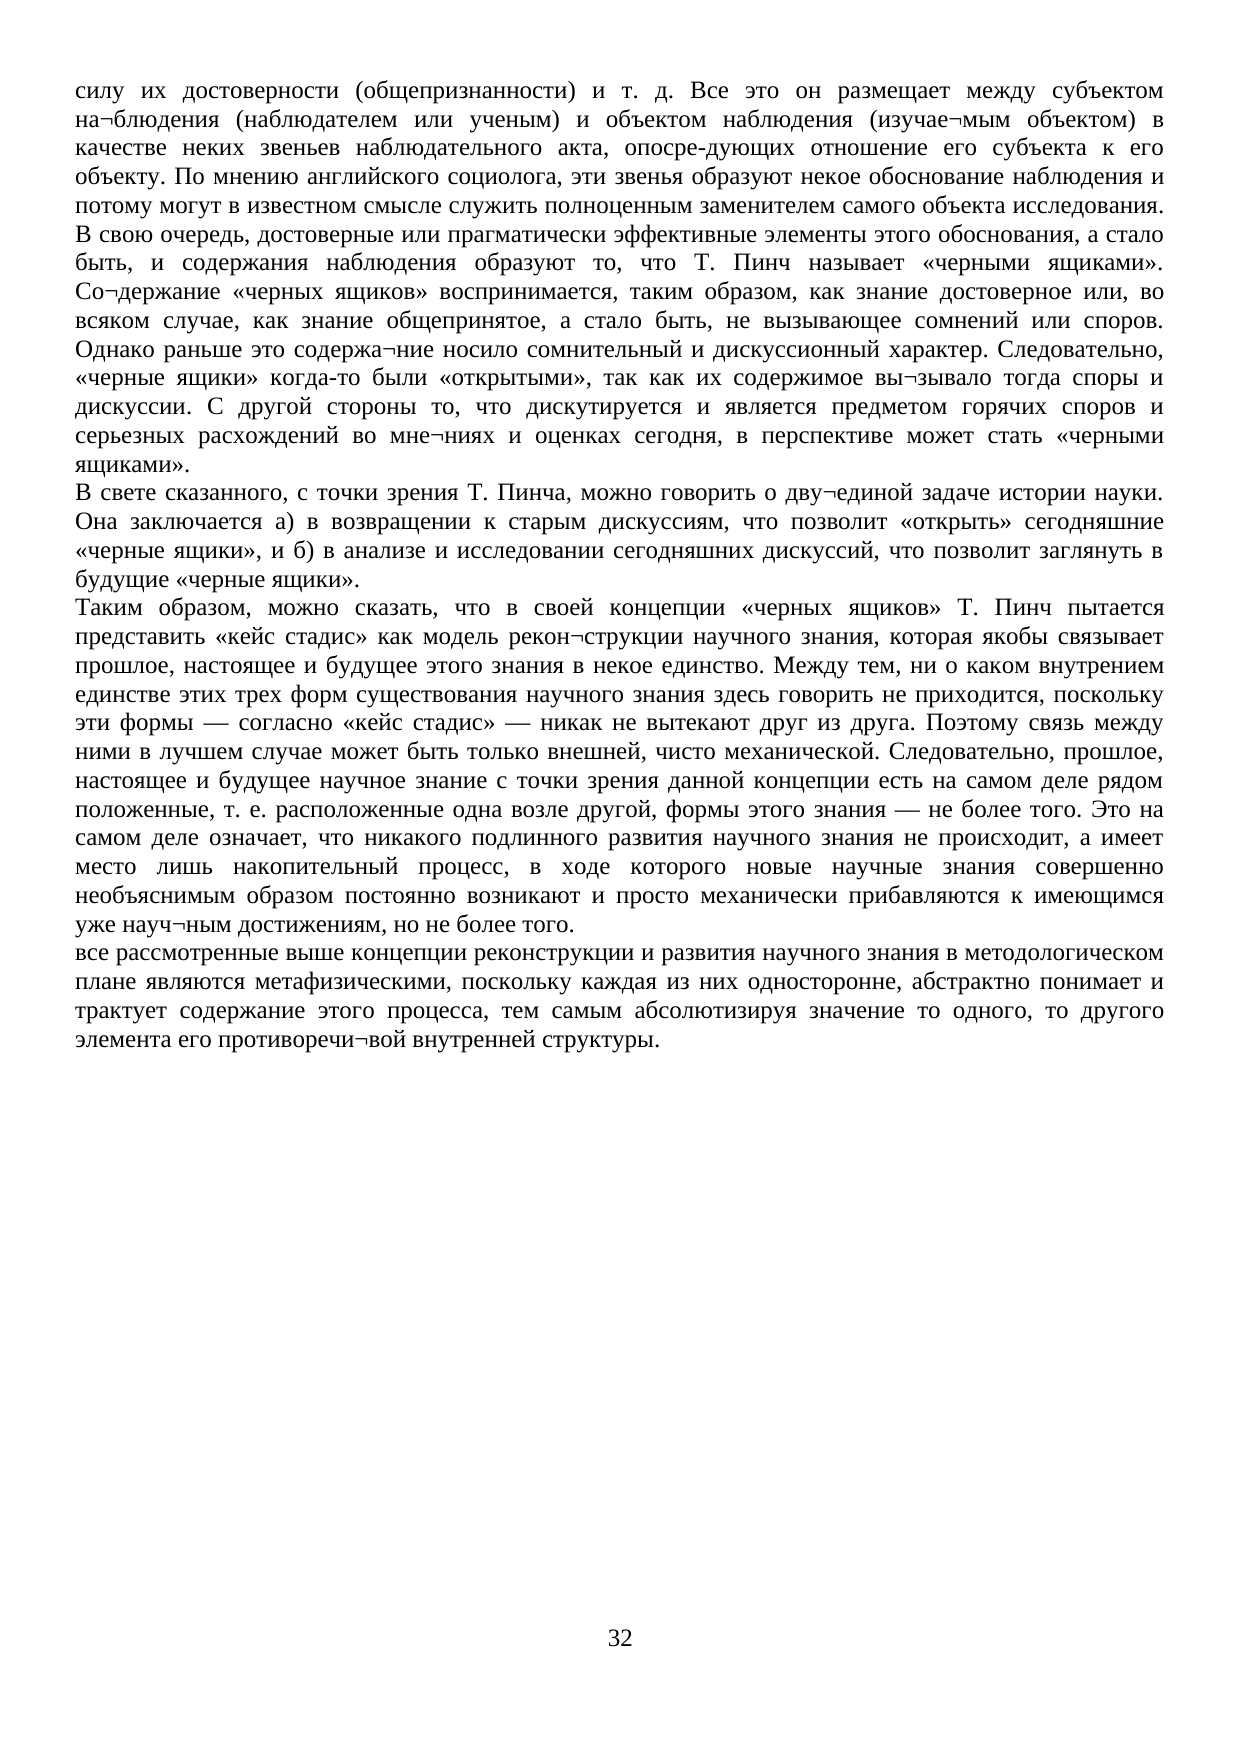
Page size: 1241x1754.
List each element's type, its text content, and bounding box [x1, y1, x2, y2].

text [75, 75, 1165, 477]
text В свете сказанного, с точки зрения Т. Пинча, можно говорить о дву¬единой задаче истории науки. Она заключается а) в возвращении к старым дискуссиям, что позволит «открыть» сегодняшние «черные ящики», и б) в анализе и исследовании сегодняшних дискуссий, что позволит заглянуть в будущие «черные ящики». [75, 477, 1165, 592]
text Таким образом, можно сказать, что в своей концепции «черных ящиков» Т. Пинч пытается представить «кейс стадис» как модель рекон¬струкции научного знания, которая якобы связывает прошлое, настоящее и будущее этого знания в некое единство. Между тем, ни о каком внутрением единстве этих трех форм существования научного знания здесь говорить не приходится, поскольку эти формы — согласно «кейс стадис» — никак не вытекают друг из друга. Поэтому связь между ними в лучшем случае может быть только внешней, чисто механической. Следовательно, прошлое, настоящее и будущее научное знание с точки зрения данной концепции есть на самом деле рядом положенные, т. е. расположенные одна возле другой, формы этого знания — не более того. Это на самом деле означает, что никакого подлинного развития научного знания не происходит, а имеет место лишь накопительный процесс, в ходе которого новые научные знания совершенно необъяснимым образом постоянно возникают и просто механически прибавляются к имеющимся уже науч¬ным достижениям, но не более того. [75, 592, 1165, 937]
text все рассмотренные выше концепции реконструкции и развития научного знания в методологическом плане являются метафизическими, поскольку каждая из них односторонне, абстрактно понимает и трактует содержание этого процесса, тем самым абсолютизируя значение то одного, то другого элемента его противоречи¬вой внутренней структуры. [75, 937, 1165, 1052]
